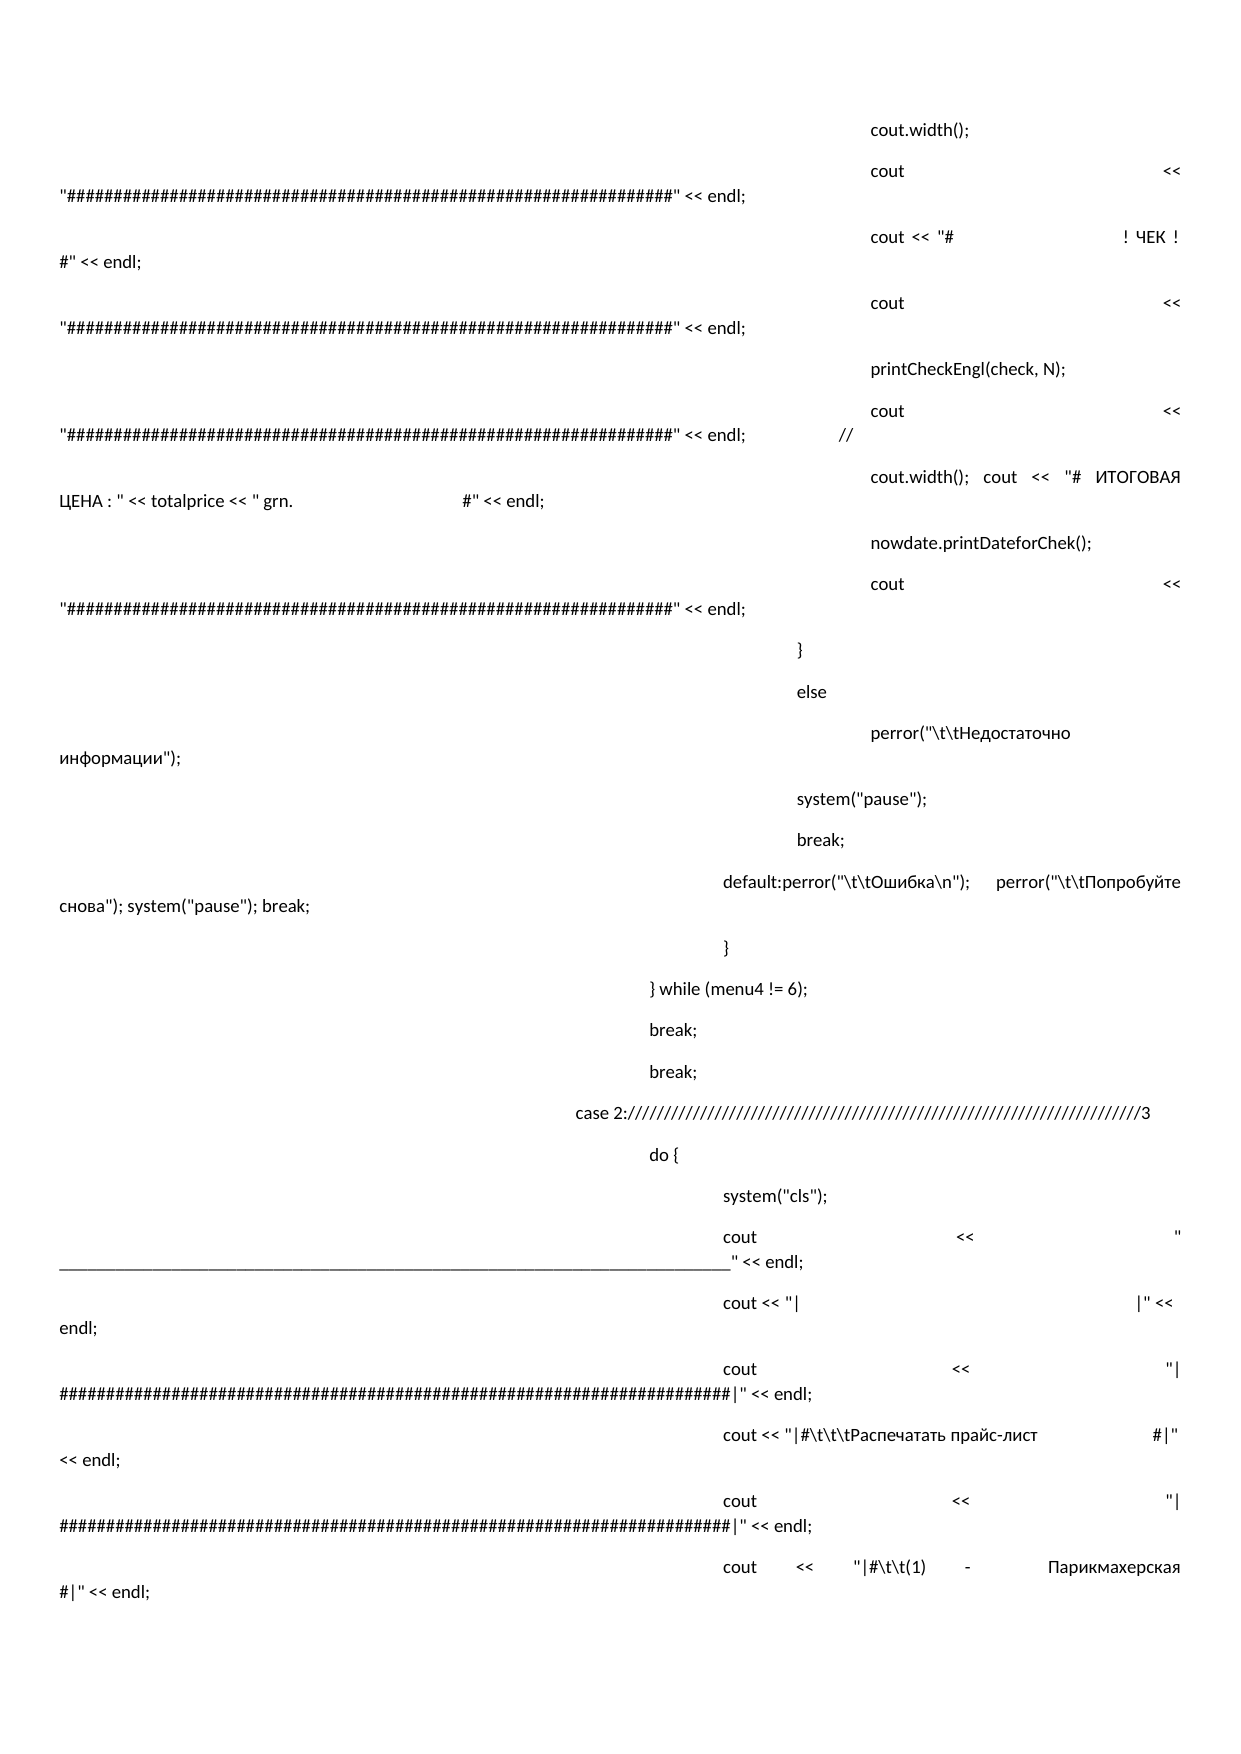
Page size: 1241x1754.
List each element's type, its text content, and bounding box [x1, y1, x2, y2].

text cout << "#################################################################" << endl; // [59, 399, 1181, 447]
text } while (menu4 != 6); [59, 977, 1181, 1000]
text do { [59, 1143, 1181, 1166]
text cout << "|########################################################################|" << endl; [59, 1357, 1181, 1405]
text cout << "| |" << endl; [59, 1291, 1181, 1339]
text default:perror("\t\tОшибка\n"); perror("\t\tПопробуйте снова"); system("pause"); break; [59, 870, 1181, 917]
text cout << "|#\t\t\tРаспечатать прайс-лист #|" << endl; [59, 1423, 1181, 1471]
text system("pause"); [59, 787, 1181, 810]
text cout << "|########################################################################|" << endl; [59, 1489, 1181, 1537]
text cout << "# ! ЧЕК ! #" << endl; [59, 226, 1181, 273]
text system("cls"); [59, 1184, 1181, 1207]
text } [59, 936, 1181, 959]
text printCheckEngl(check, N); [59, 358, 1181, 381]
text case 2:///////////////////////////////////////////////////////////////////////3 [59, 1101, 1181, 1124]
text break; [59, 828, 1181, 851]
text break; [59, 1060, 1181, 1083]
text cout << "#################################################################" << endl; [59, 292, 1181, 339]
text cout.width(); [59, 118, 1181, 141]
text cout << "#################################################################" << endl; [59, 159, 1181, 207]
text cout.width(); cout << "# ИТОГОВАЯ ЦЕНА : " << totalprice << " grn. #" << endl; [59, 465, 1181, 513]
text else [59, 680, 1181, 703]
text cout << "#################################################################" << endl; [59, 572, 1181, 620]
text cout << " ________________________________________________________________________" << endl; [59, 1225, 1181, 1273]
text perror("\t\tНедостаточно информации"); [59, 721, 1181, 769]
text nowdate.printDateforChek(); [59, 531, 1181, 554]
text cout << "|#\t\t(1) - Парикмахерская #|" << endl; [59, 1556, 1181, 1603]
text } [59, 638, 1181, 661]
text break; [59, 1019, 1181, 1042]
